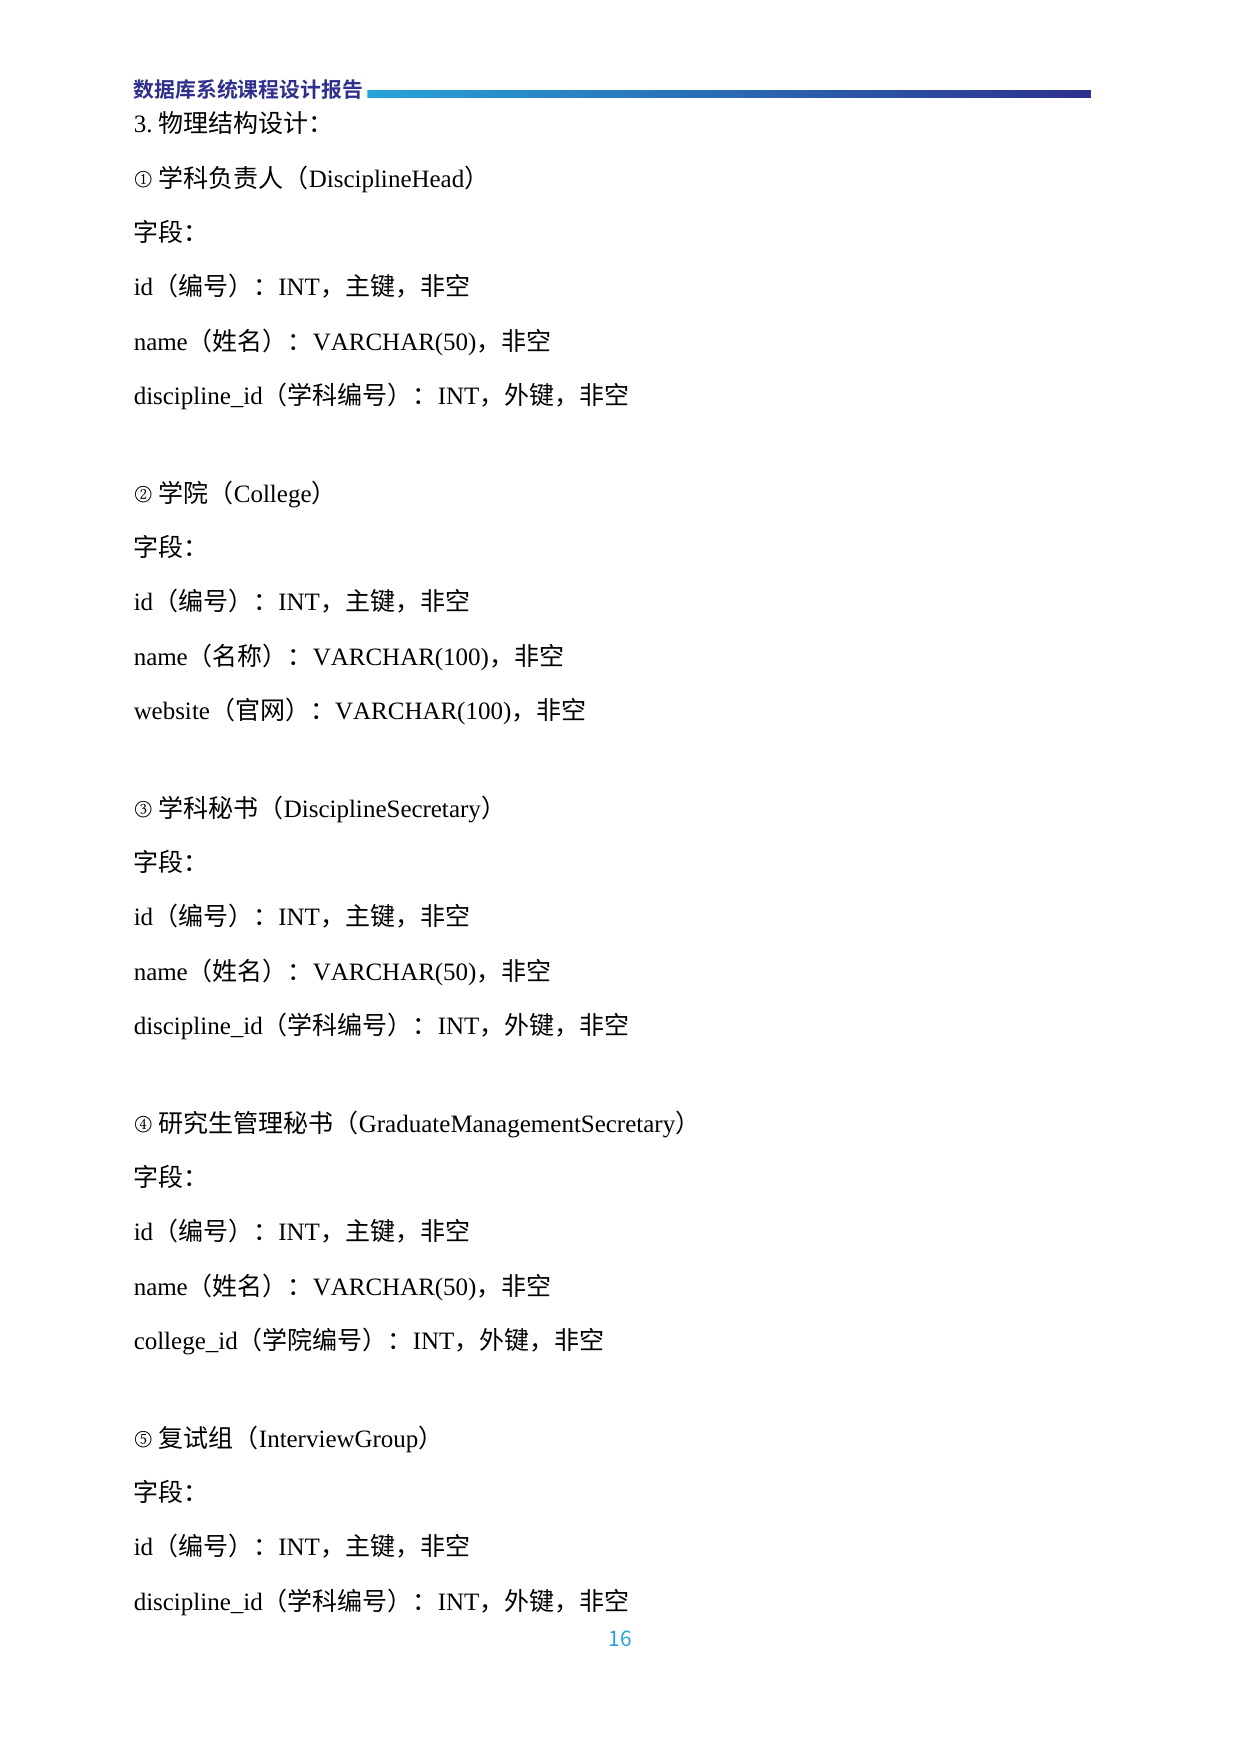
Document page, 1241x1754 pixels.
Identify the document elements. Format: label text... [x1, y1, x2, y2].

list name（姓名）：VARCHAR(50)，非空 [133, 1266, 1107, 1302]
list name（姓名）：VARCHAR(50)，非空 [133, 951, 1107, 987]
list ④ 研究生管理秘书（GraduateManagementSecretary） [133, 1103, 1107, 1139]
list id（编号）：INT，主键，非空 [133, 582, 1107, 618]
list 字段： [133, 1157, 1107, 1194]
list ② 学院（College） [133, 473, 1107, 509]
list college_id（学院编号）：INT，外键，非空 [133, 1321, 1107, 1357]
list 物理结构设计： [133, 104, 1107, 140]
list id（编号）：INT，主键，非空 [133, 897, 1107, 933]
list discipline_id（学科编号）：INT，外键，非空 [133, 1006, 1107, 1042]
list website（官网）：VARCHAR(100)，非空 [133, 691, 1107, 727]
list ⑤ 复试组（InterviewGroup） [133, 1418, 1107, 1454]
list id（编号）：INT，主键，非空 [133, 1212, 1107, 1248]
list ③ 学科秘书（DisciplineSecretary） [133, 788, 1107, 824]
list discipline_id（学科编号）：INT，外键，非空 [133, 376, 1107, 412]
list ① 学科负责人（DisciplineHead） [133, 158, 1107, 194]
list 字段： [133, 212, 1107, 249]
list 字段： [133, 1472, 1107, 1509]
list 字段： [133, 527, 1107, 564]
list 字段： [133, 842, 1107, 879]
list discipline_id（学科编号）：INT，外键，非空 [133, 1581, 1107, 1617]
list id（编号）：INT，主键，非空 [133, 267, 1107, 303]
list id（编号）：INT，主键，非空 [133, 1527, 1107, 1563]
list name（姓名）：VARCHAR(50)，非空 [133, 321, 1107, 357]
list name（名称）：VARCHAR(100)，非空 [133, 636, 1107, 672]
